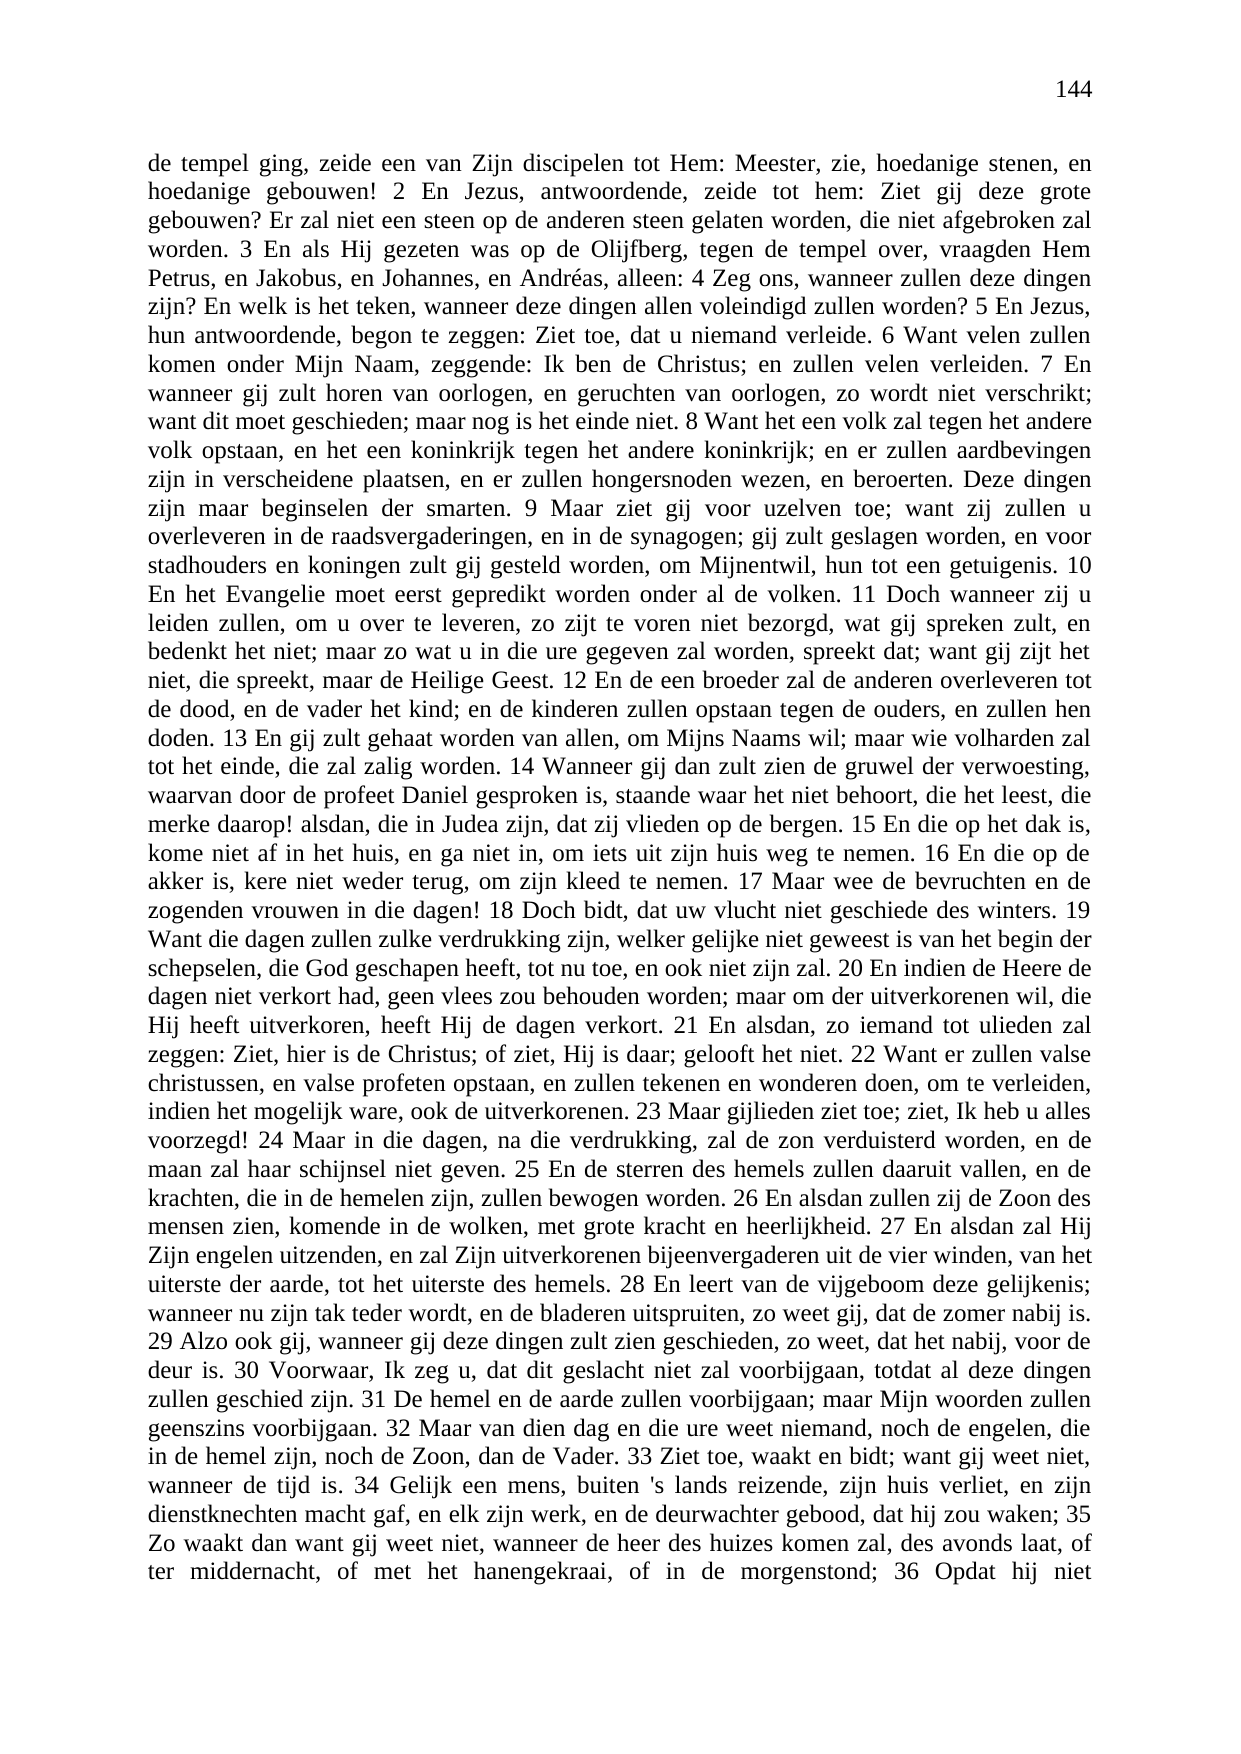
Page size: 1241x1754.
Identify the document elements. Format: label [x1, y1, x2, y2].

text [148, 148, 1093, 1585]
